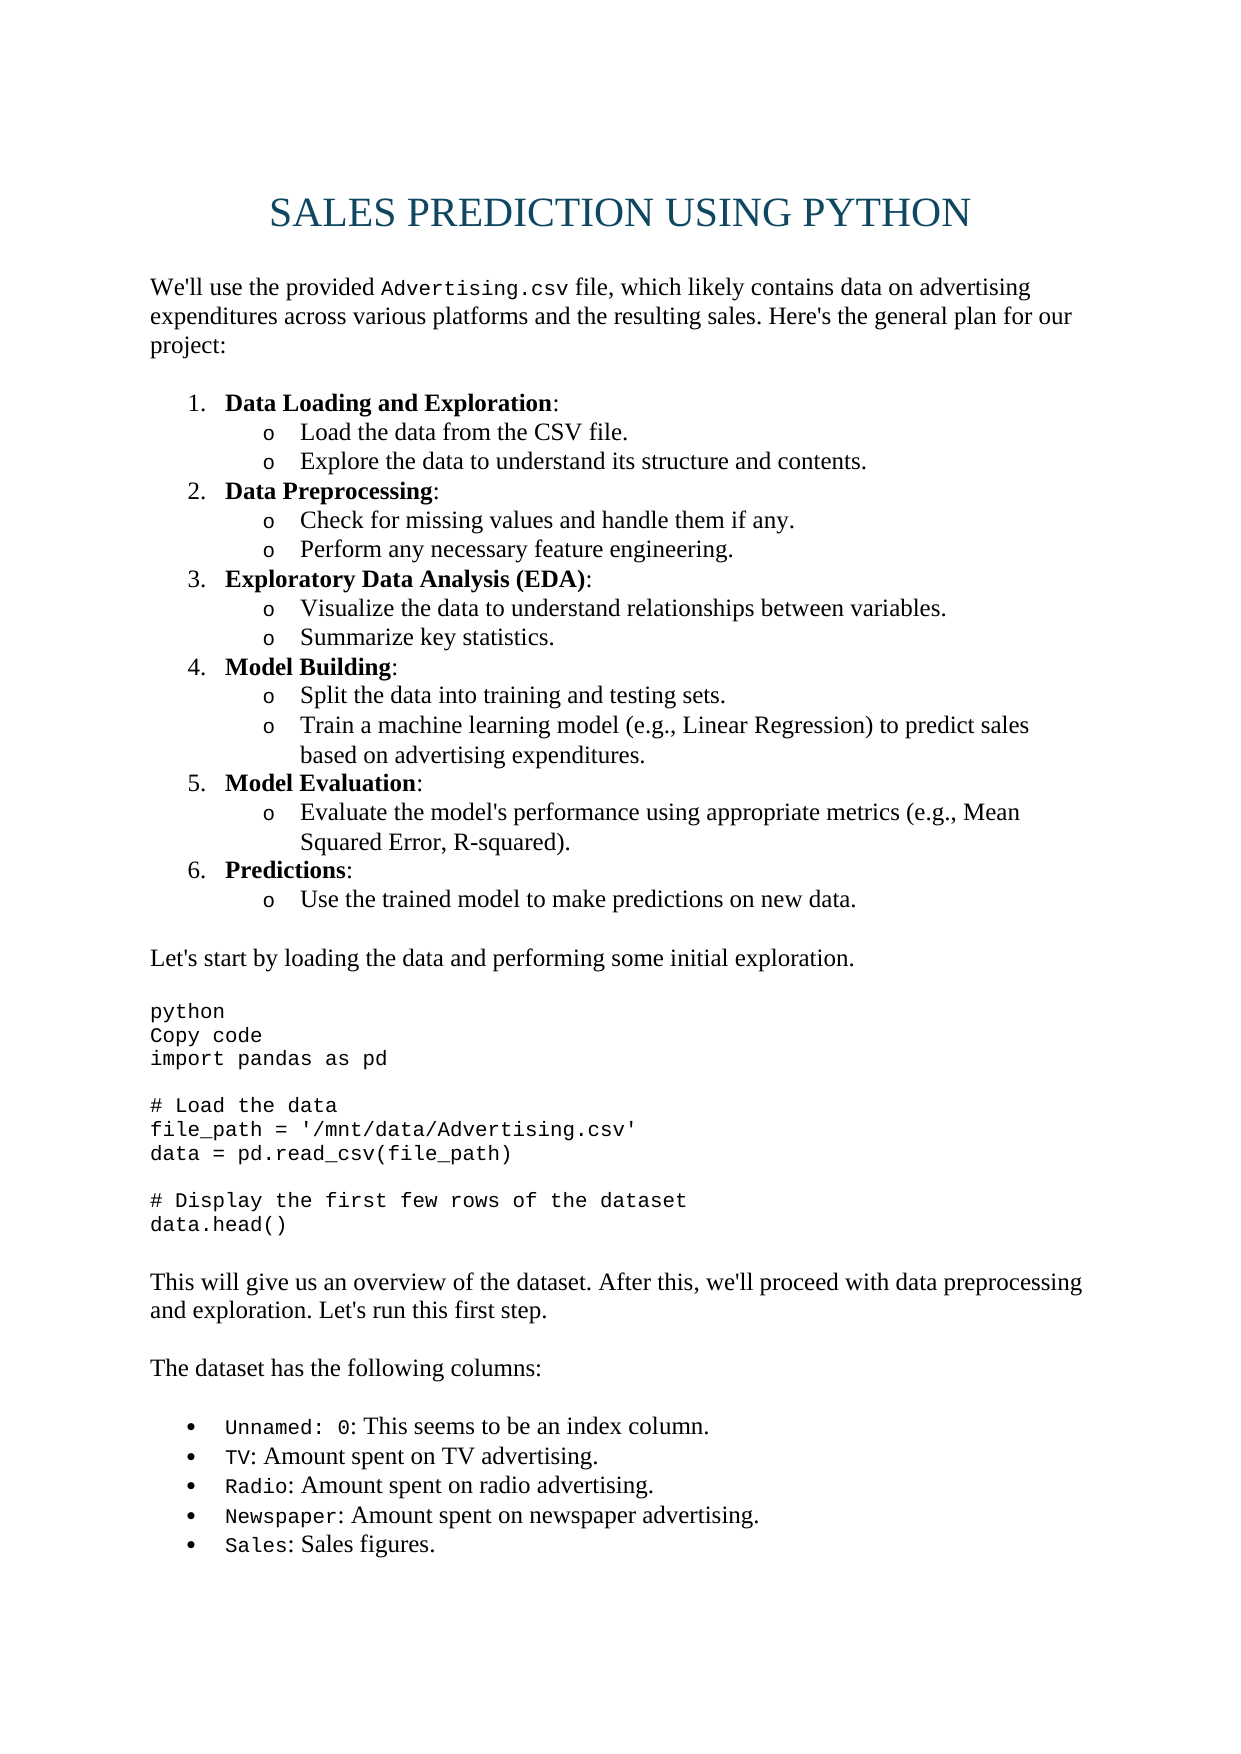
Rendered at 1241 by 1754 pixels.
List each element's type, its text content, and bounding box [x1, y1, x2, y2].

list Perform any necessary feature engineering. [262, 534, 1090, 564]
text We'll use the provided Advertising.csv file, which likely contains data on advertising expenditures across various platforms and the resulting sales. Here's the general plan for our project: [150, 272, 1090, 359]
list Use the trained model to make predictions on new data. [262, 884, 1090, 914]
list TV: Amount spent on TV advertising. [187, 1441, 1090, 1470]
list Model Building: [187, 652, 1090, 681]
text Let's start by loading the data and performing some initial exploration. [150, 943, 1090, 972]
text file_path = '/mnt/data/Advertising.csv' [150, 1119, 1090, 1143]
text The dataset has the following columns: [150, 1353, 1090, 1382]
list Summarize key statistics. [262, 622, 1090, 652]
list Split the data into training and testing sets. [262, 681, 1090, 710]
text python [150, 1001, 1090, 1024]
list Evaluate the model's performance using appropriate metrics (e.g., Mean Squared Error, R-squared). [262, 797, 1090, 856]
list Data Preprocessing: [187, 476, 1090, 505]
list Predictions: [187, 856, 1090, 884]
text data = pd.read_csv(file_path) [150, 1143, 1090, 1166]
text # Display the first few rows of the dataset [150, 1190, 1090, 1214]
text Copy code [150, 1024, 1090, 1048]
text This will give us an overview of the dataset. After this, we'll proceed with data preprocessing and exploration. Let's run this first step. [150, 1267, 1090, 1324]
list Sales: Sales figures. [187, 1529, 1090, 1559]
list Train a machine learning model (e.g., Linear Regression) to predict sales based on advertising expenditures. [262, 710, 1090, 768]
list Check for missing values and handle them if any. [262, 505, 1090, 534]
list Newspaper: Amount spent on newspaper advertising. [187, 1500, 1090, 1529]
list Load the data from the CSV file. [262, 417, 1090, 446]
list Explore the data to understand its structure and contents. [262, 446, 1090, 476]
list Unnamed: 0: This seems to be an index column. [187, 1411, 1090, 1441]
list Radio: Amount spent on radio advertising. [187, 1470, 1090, 1500]
text # Load the data [150, 1096, 1090, 1119]
list Model Evaluation: [187, 768, 1090, 797]
text import pandas as pd [150, 1048, 1090, 1072]
list Data Loading and Exploration: [187, 388, 1090, 417]
list Exploratory Data Analysis (EDA): [187, 564, 1090, 593]
list Visualize the data to understand relationships between variables. [262, 593, 1090, 622]
text data.head() [150, 1214, 1090, 1237]
subtitle SALES PREDICTION USING PYTHON [150, 187, 1090, 235]
